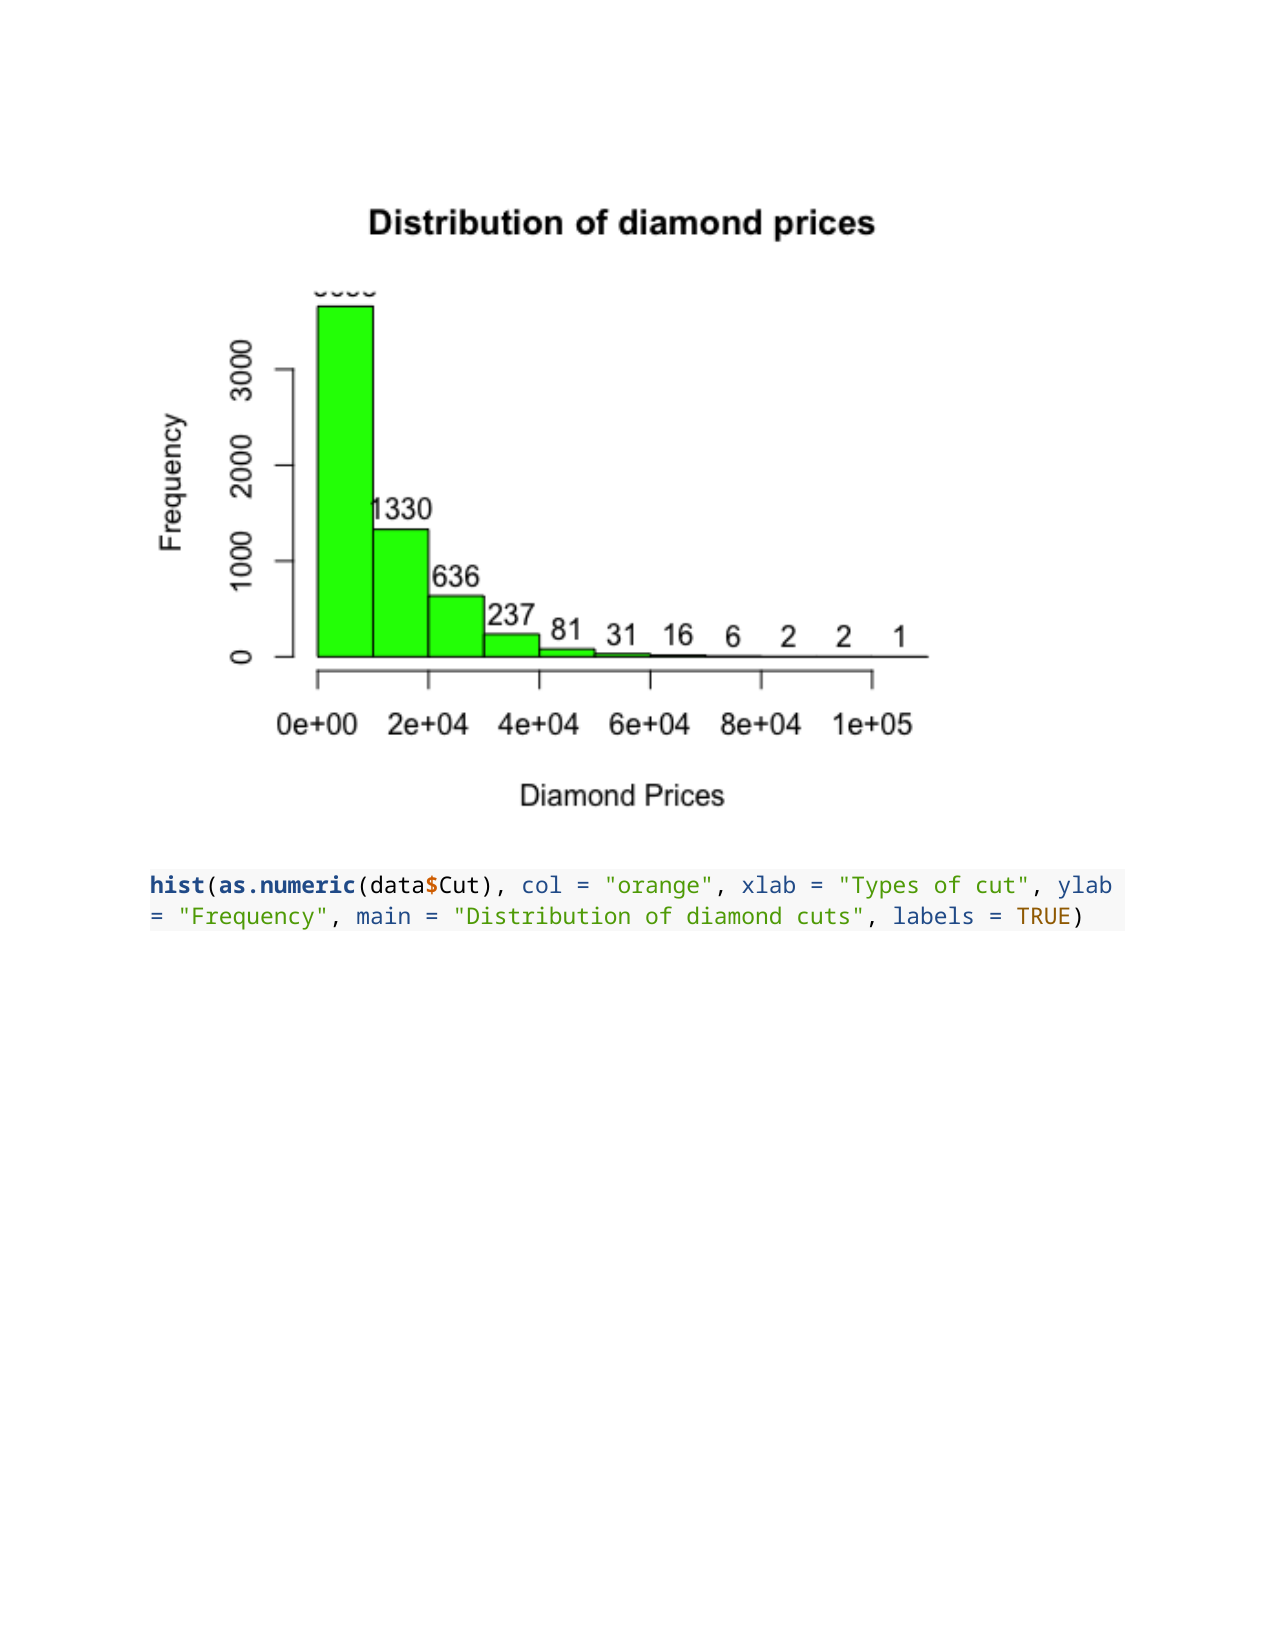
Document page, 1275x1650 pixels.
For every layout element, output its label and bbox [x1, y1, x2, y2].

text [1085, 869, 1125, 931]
picture [150, 150, 1025, 850]
